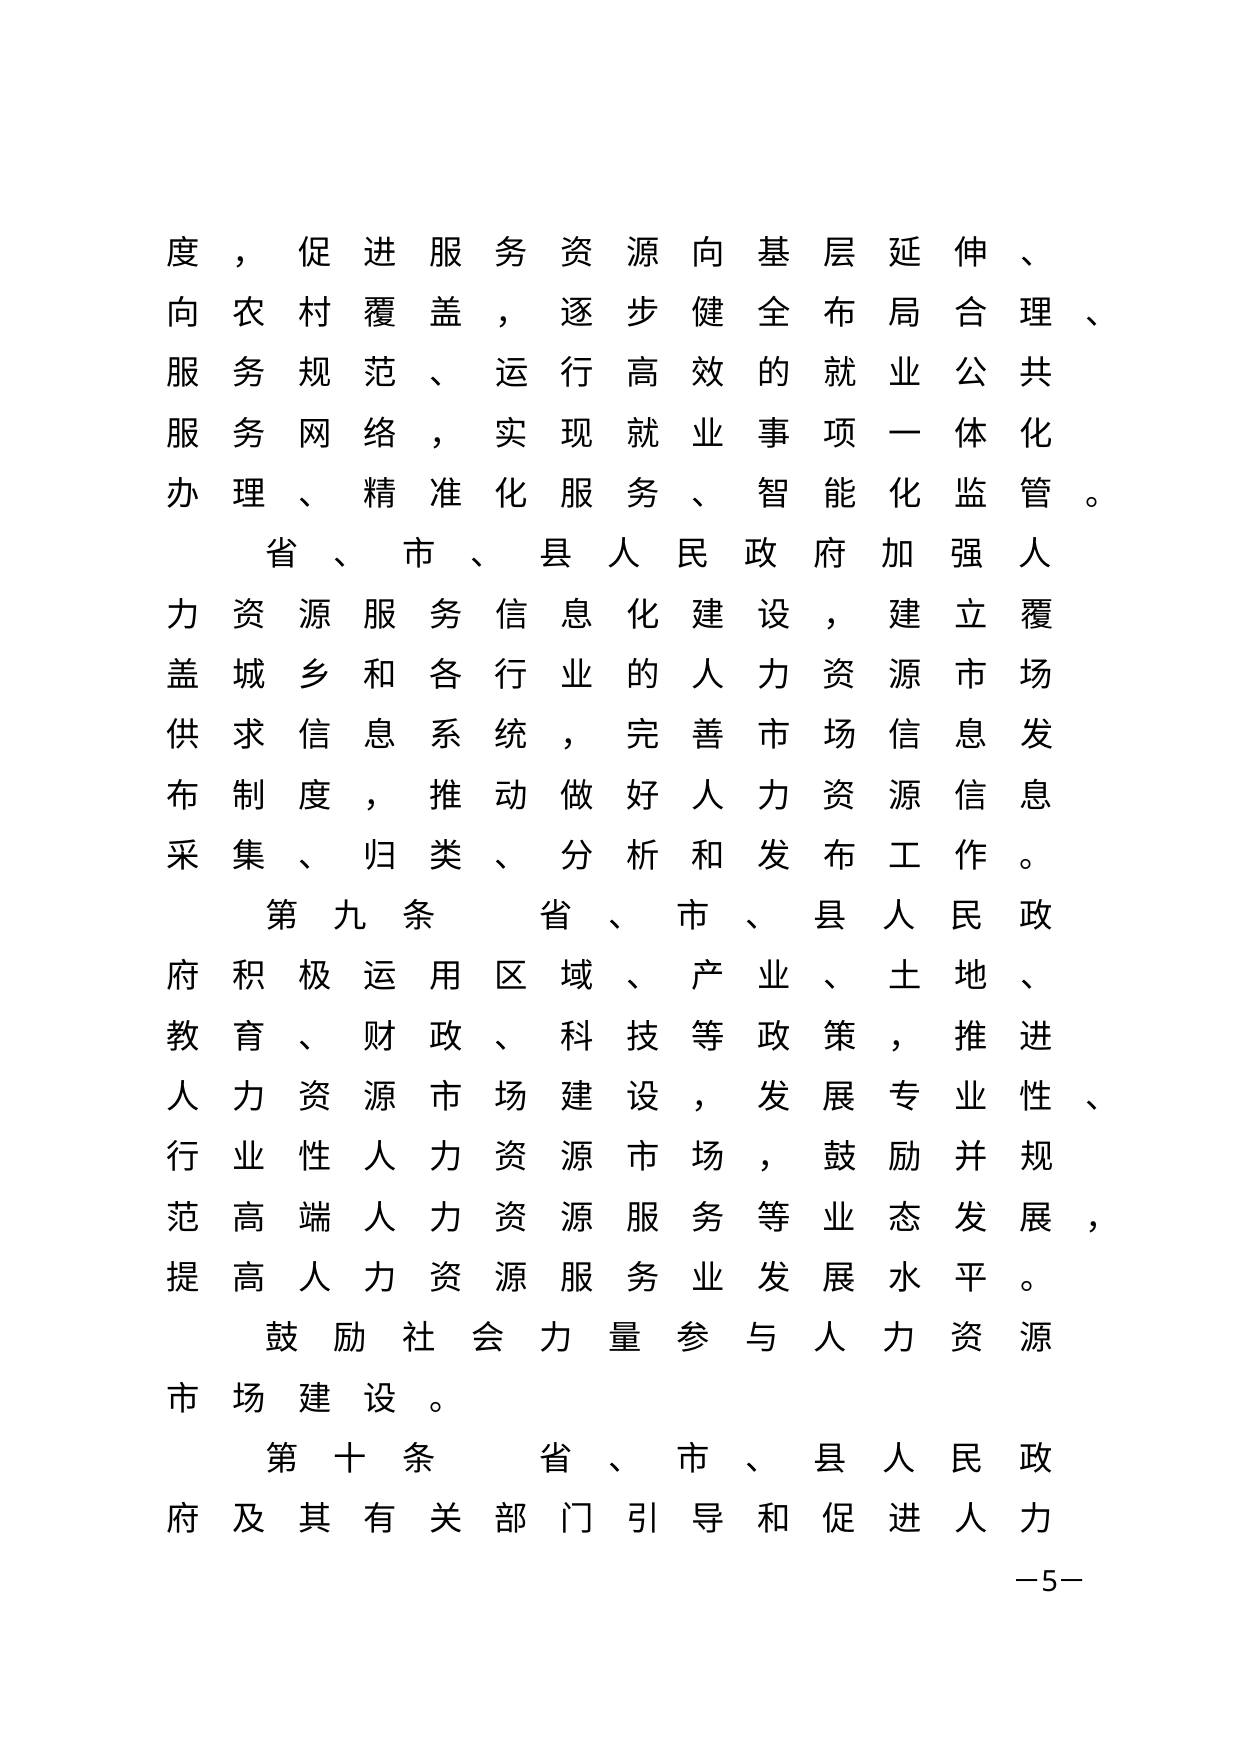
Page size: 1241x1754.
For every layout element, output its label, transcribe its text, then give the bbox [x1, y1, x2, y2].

text 第十条 省、市、县人民政府及其有关部门引导和促进人力资源在机关、企业、事业单位、社会组织之间以及不同地区之间合理流动，为人力资源跨领域、跨部门、跨区域流动提供便利条件。 [167, 1426, 1085, 1546]
text 第九条 省、市、县人民政府积极运用区域、产业、土地、教育、财政、科技等政策，推进人力资源市场建设，发展专业性、行业性人力资源市场，鼓励并规范高端人力资源服务等业态发展，提高人力资源服务业发展水平。 [167, 883, 1085, 1305]
text 省、市、县人民政府加强人力资源服务信息化建设，建立覆盖城乡和各行业的人力资源市场供求信息系统，完善市场信息发布制度，推动做好人力资源信息采集、归类、分析和发布工作。 [167, 521, 1085, 883]
text 鼓励社会力量参与人力资源市场建设。 [167, 1305, 1085, 1426]
text 第八条 省、市、县人民政府建立健全就业公共服务体系，完善覆盖全民的就业公共服务制度，促进服务资源向基层延伸、向农村覆盖，逐步健全布局合理、服务规范、运行高效的就业公共服务网络，实现就业事项一体化办理、精准化服务、智能化监管。 [167, 219, 1085, 521]
